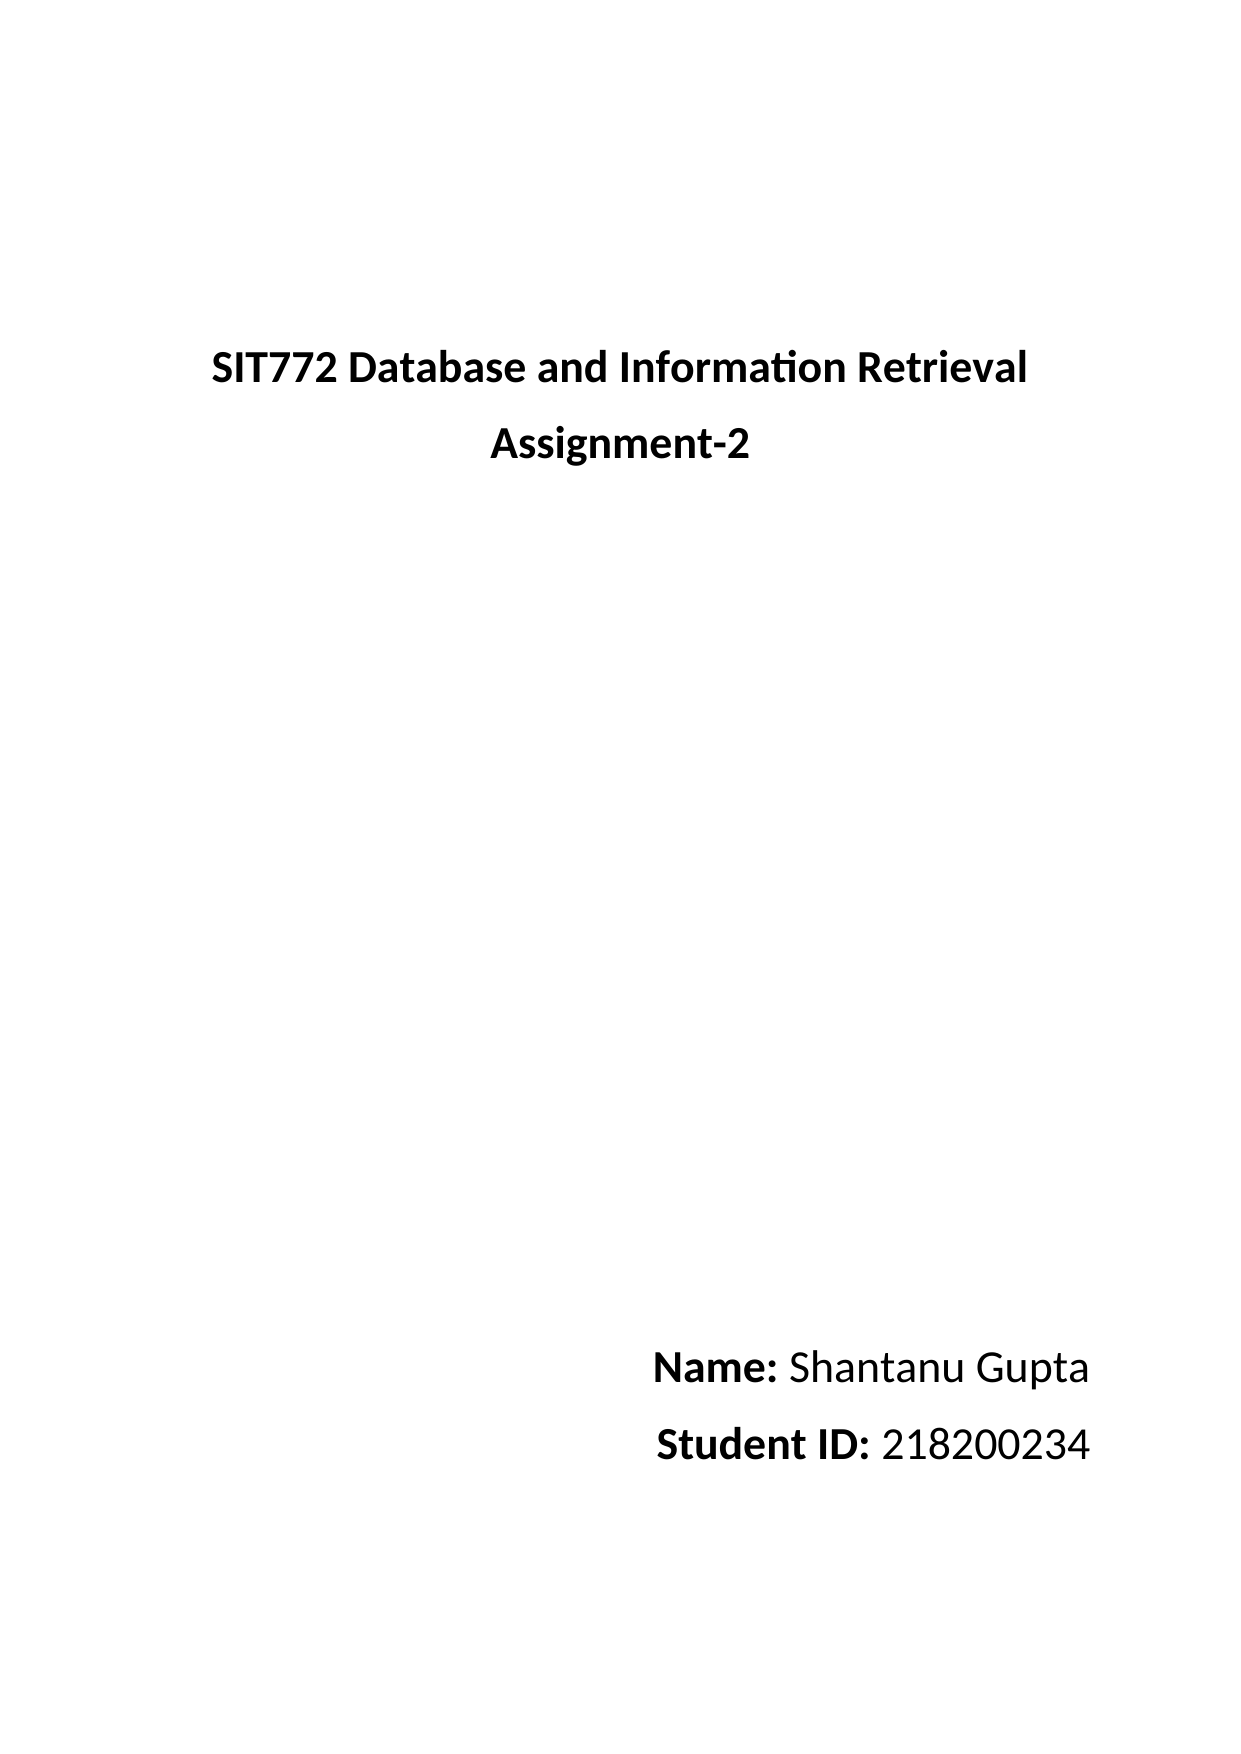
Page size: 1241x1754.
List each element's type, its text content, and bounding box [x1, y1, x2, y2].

text Student ID: 218200234 [150, 1415, 1090, 1471]
text Assignment-2 [150, 414, 1090, 470]
text Name: Shantanu Gupta [150, 1338, 1090, 1394]
text SIT772 Database and Information Retrieval [150, 337, 1090, 393]
